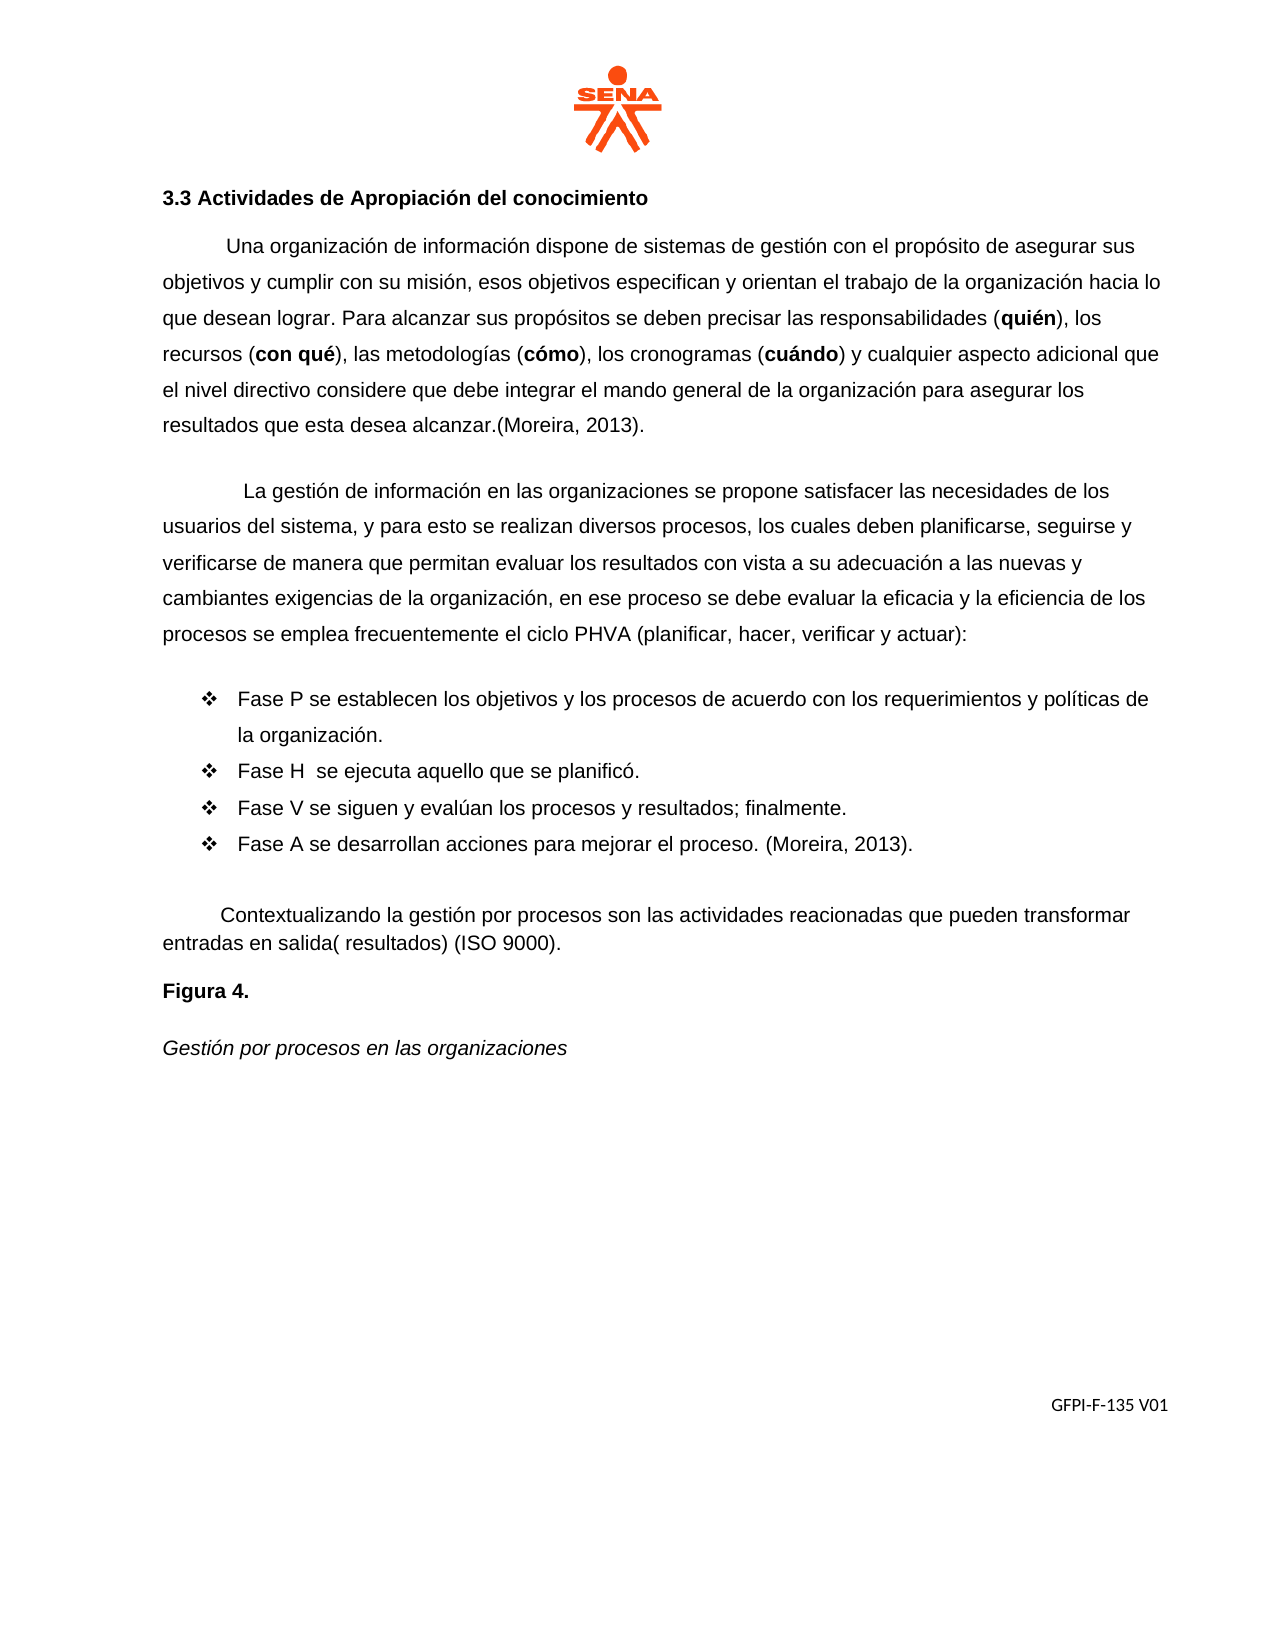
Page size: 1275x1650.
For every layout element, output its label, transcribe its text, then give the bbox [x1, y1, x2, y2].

text Una organización de información dispone de sistemas de gestión con el propósito de asegurar sus objetivos y cumplir con su misión, esos objetivos especifican y orientan el trabajo de la organización hacia lo que desean lograr. Para alcanzar sus propósitos se deben precisar las responsabilidades (quién), los recursos (con qué), las metodologías (cómo), los cronogramas (cuándo) y cualquier aspecto adicional que el nivel directivo considere que debe integrar el mando general de la organización para asegurar los resultados que esta desea alcanzar.(Moreira, 2013). [162, 234, 1167, 437]
list Fase P se establecen los objetivos y los procesos de acuerdo con los requerimientos y políticas de la organización. [200, 687, 1167, 747]
text Gestión por procesos en las organizaciones [162, 1036, 1167, 1060]
text Contextualizando la gestión por procesos son las actividades reacionadas que pueden transformar entradas en salida( resultados) (ISO 9000). [162, 903, 1167, 955]
list Fase H se ejecuta aquello que se planificó. [200, 759, 1167, 783]
text La gestión de información en las organizaciones se propone satisfacer las necesidades de los usuarios del sistema, y para esto se realizan diversos procesos, los cuales deben planificarse, seguirse y verificarse de manera que permitan evaluar los resultados con vista a su adecuación a las nuevas y cambiantes exigencias de la organización, en ese proceso se debe evaluar la eficacia y la eficiencia de los procesos se emplea frecuentemente el ciclo PHVA (planificar, hacer, verificar y actuar): [162, 478, 1167, 646]
text Figura 4. [162, 979, 1167, 1003]
list Fase V se siguen y evalúan los procesos y resultados; finalmente. [200, 795, 1167, 819]
picture [564, 62, 668, 157]
list Fase A se desarrollan acciones para mejorar el proceso. (Moreira, 2013). [200, 831, 1167, 855]
text 3.3 Actividades de Apropiación del conocimiento [162, 185, 1167, 209]
